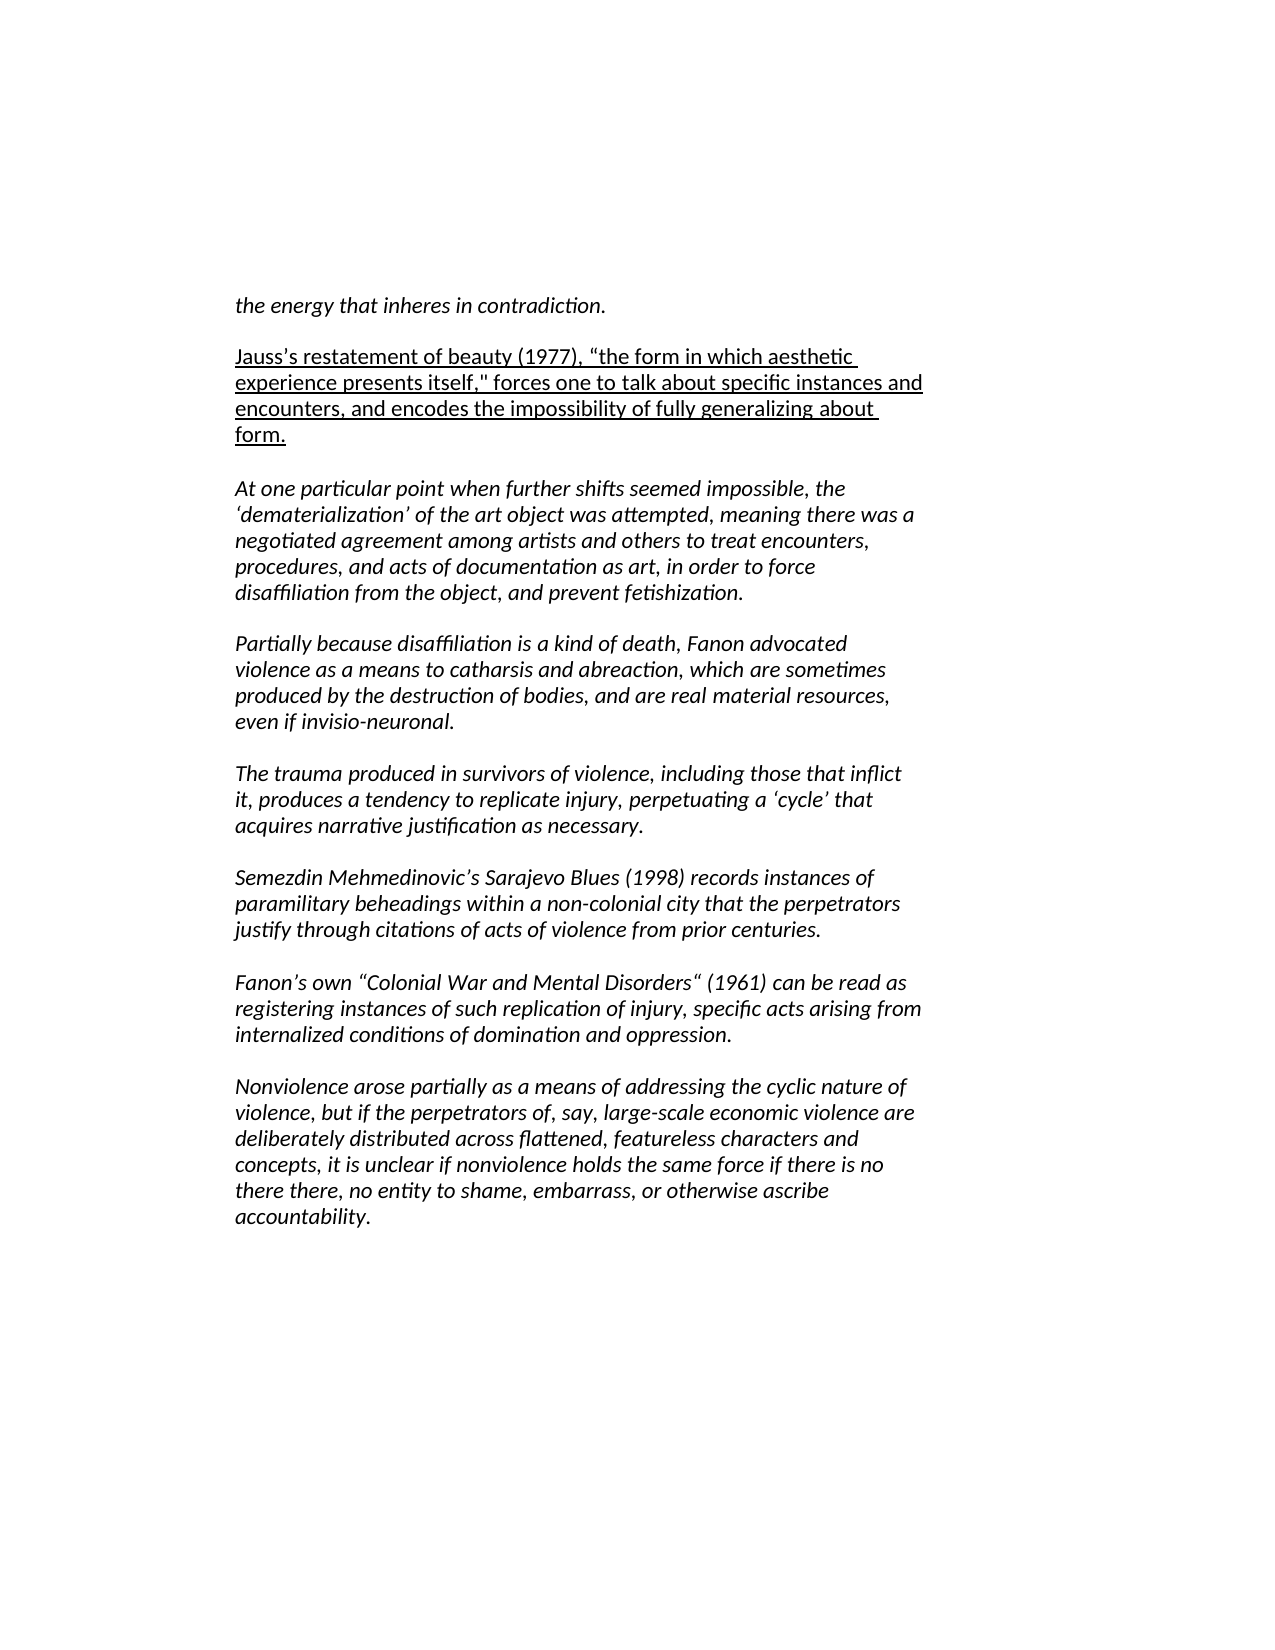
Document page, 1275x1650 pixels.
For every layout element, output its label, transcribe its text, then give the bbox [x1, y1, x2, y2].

text Semezdin Mehmedinovic’s Sarajevo Blues (1998) records instances of paramilitary beheadings within a non-colonial city that the perpetrators justify through citations of acts of violence from prior centuries. [235, 865, 923, 943]
text Jauss’s restatement of beauty (1977), “the form in which aesthetic experience presents itself," forces one to talk about specific instances and encounters, and encodes the impossibility of fully generalizing about form. [235, 344, 923, 392]
text At one particular point when further shifts seemed impossible, the ‘dematerialization’ of the art object was attempted, meaning there was a negotiated agreement among artists and others to treat encounters, procedures, and acts of documentation as art, in order to force disaffiliation from the object, and prevent fetishization. [235, 475, 923, 606]
text Partially because disaffiliation is a kind of death, Fanon advocated violence as a means to catharsis and abreaction, which are sometimes produced by the destruction of bodies, and are real material resources, even if invisio-neuronal. [235, 631, 923, 735]
text Nonviolence arose partially as a means of addressing the cyclic nature of violence, but if the perpetrators of, say, large-scale economic violence are deliberately distributed across flattened, featureless characters and concepts, it is unclear if nonviolence holds the same force if there is no there there, no entity to shame, embarrass, or otherwise ascribe accountability. [235, 1073, 923, 1229]
text The trauma produced in survivors of violence, including those that inflict it, produces a tendency to replicate injury, perpetuating a ‘cycle’ that acquires narrative justification as necessary. [235, 761, 923, 839]
text Jauss’s restatement of beauty (1977), “the form in which aesthetic experience presents itself," forces one to talk about specific instances and encounters, and encodes the impossibility of fully generalizing about form. [235, 394, 923, 448]
text Fanon’s own “Colonial War and Mental Disorders“ (1961) can be read as registering instances of such replication of injury, specific acts arising from internalized conditions of domination and oppression. [235, 969, 923, 1047]
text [235, 293, 923, 319]
